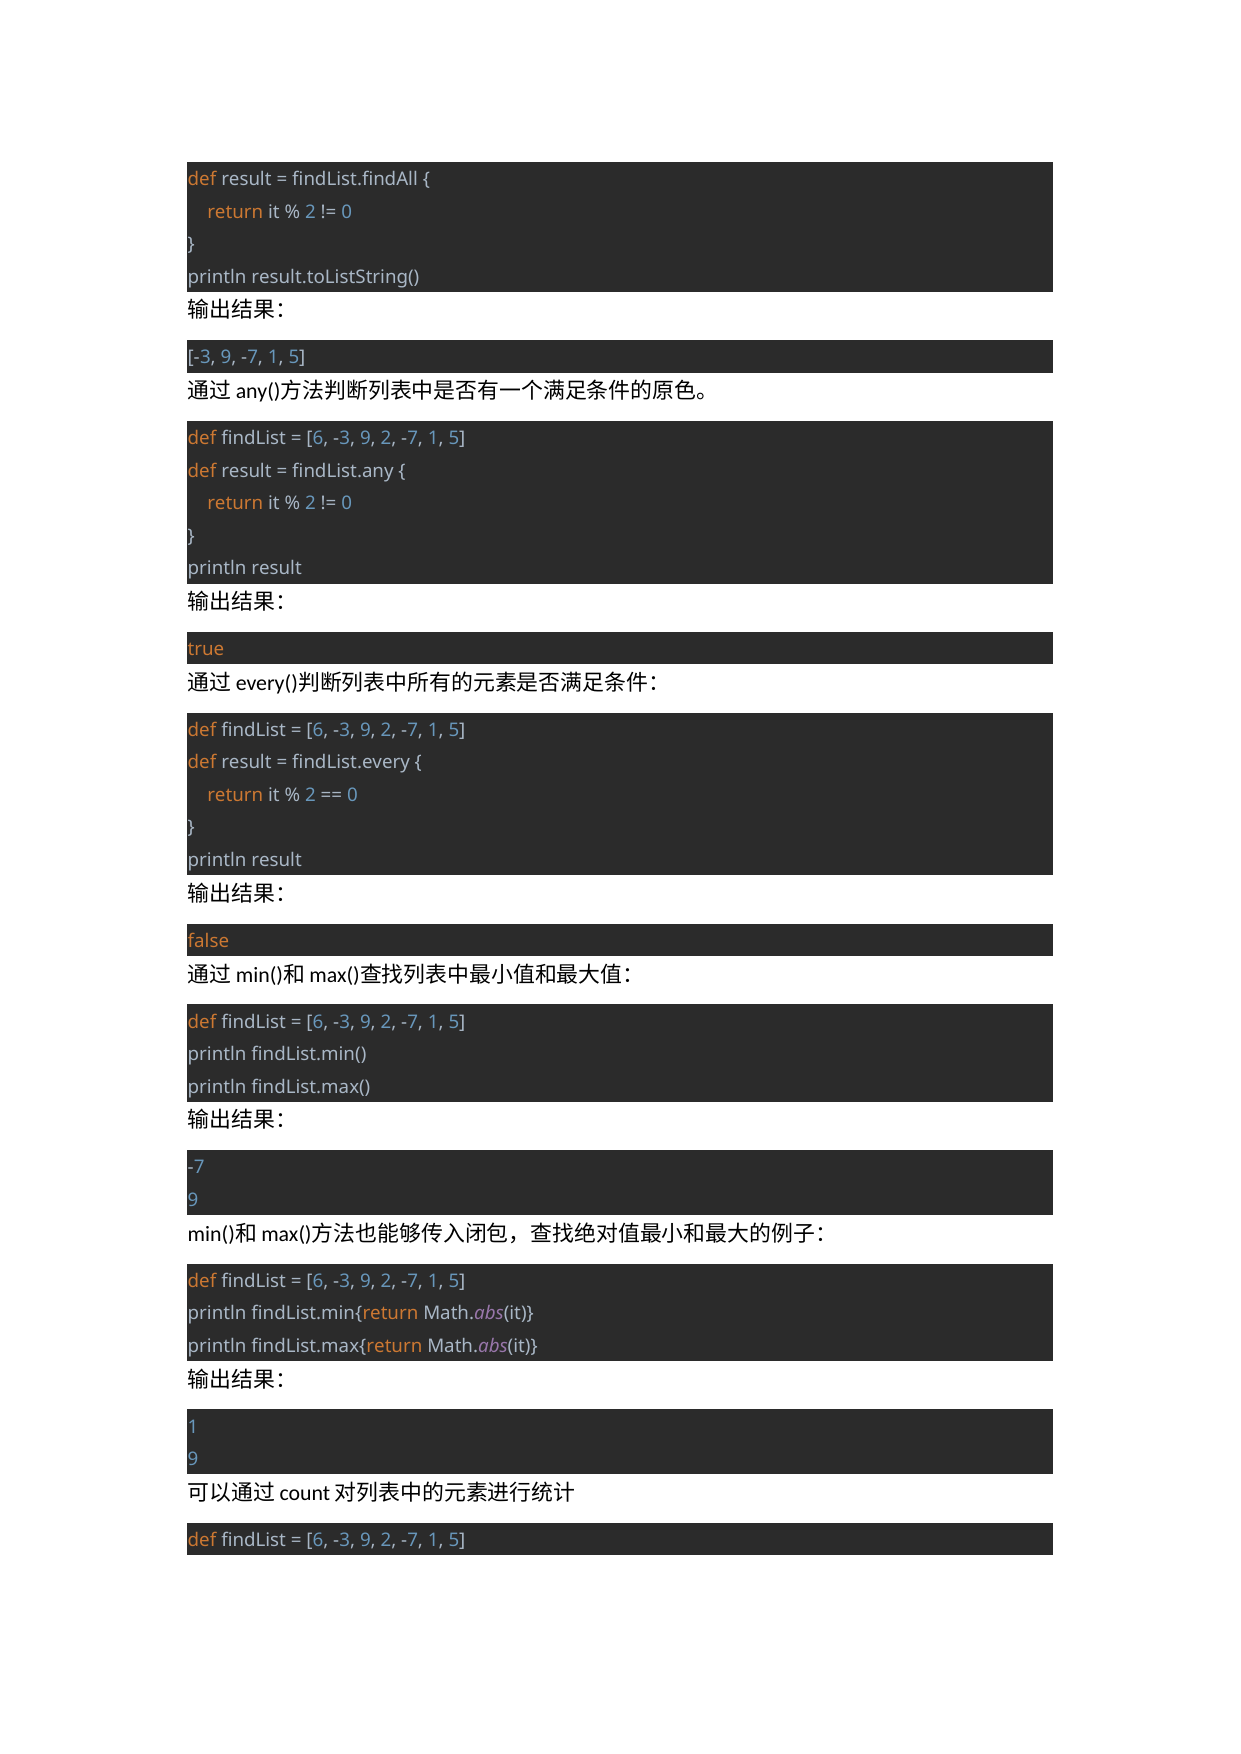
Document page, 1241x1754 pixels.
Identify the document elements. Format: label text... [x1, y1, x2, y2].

text def findList = [6, -3, 9, 2, -7, 1, 5] [187, 713, 1053, 745]
text println findList.min{return Math.abs(it)} println findList.max{return Math.abs(it)} [187, 1296, 1053, 1361]
text true [187, 632, 1053, 664]
text 通过any()方法判断列表中是否有一个满足条件的原色。 [187, 373, 1053, 405]
text println findList.min() println findList.max() [187, 1037, 1053, 1102]
text false [187, 924, 1053, 956]
text 通过every()判断列表中所有的元素是否满足条件： [187, 664, 1053, 697]
text def result = findList.findAll { return it % 2 != 0 } println result.toListString() [187, 162, 1053, 292]
text -7 [187, 1150, 1053, 1183]
text 输出结果： [187, 584, 1053, 616]
text [-3, 9, -7, 1, 5] [187, 340, 1053, 373]
text min()和max()方法也能够传入闭包，查找绝对值最小和最大的例子： [187, 1215, 1053, 1248]
text 输出结果： [187, 1361, 1053, 1394]
text 输出结果： [187, 292, 1053, 324]
text 输出结果： [187, 875, 1053, 908]
text 可以通过count对列表中的元素进行统计 [187, 1474, 1053, 1507]
text def result = findList.every { return it % 2 == 0 } println result [187, 745, 1053, 875]
text 1 [187, 1409, 1053, 1442]
text def findList = [6, -3, 9, 2, -7, 1, 5] [187, 1004, 1053, 1037]
text def result = findList.any { return it % 2 != 0 } println result [187, 454, 1053, 584]
text 通过min()和max()查找列表中最小值和最大值： [187, 956, 1053, 989]
text def findList = [6, -3, 9, 2, -7, 1, 5] [187, 1523, 1053, 1555]
text 输出结果： [187, 1102, 1053, 1134]
text def findList = [6, -3, 9, 2, -7, 1, 5] [187, 421, 1053, 454]
text 9 [187, 1183, 1053, 1215]
text 9 [187, 1442, 1053, 1474]
text def findList = [6, -3, 9, 2, -7, 1, 5] [187, 1264, 1053, 1296]
